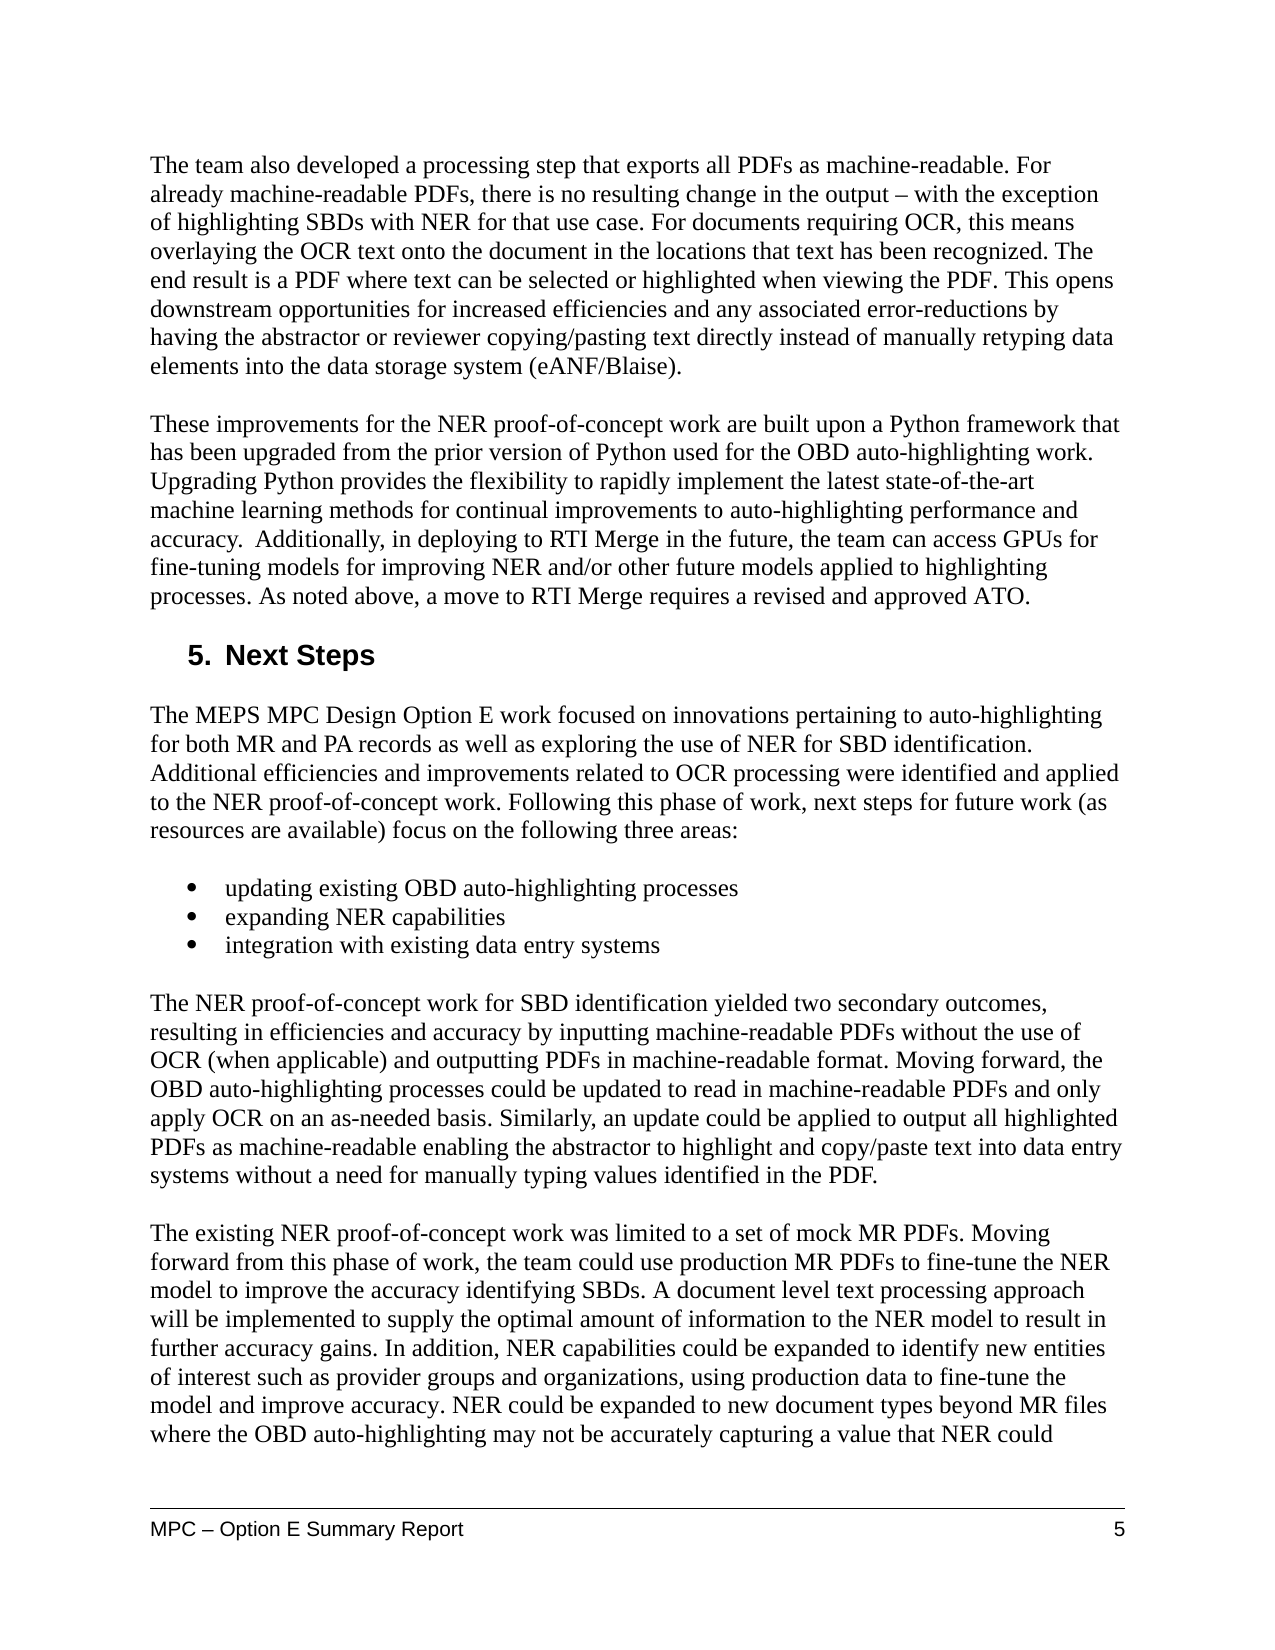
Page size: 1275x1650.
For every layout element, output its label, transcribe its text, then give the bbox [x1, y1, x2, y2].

list integration with existing data entry systems [187, 1046, 1125, 1074]
text The NER proof-of-concept work for SBD identification yielded two secondary outcomes, resulting in efficiencies and accuracy by inputting machine-readable PDFs without the use of OCR (when applicable) and outputting PDFs in machine-readable format. Moving forward, the OBD auto-highlighting processes could be updated to read in machine-readable PDFs and only apply OCR on an as-needed basis. Similarly, an update could be applied to output all highlighted PDFs as machine-readable enabling the abstractor to highlight and copy/paste text into data entry systems without a need for manually typing values identified in the PDF. [150, 1103, 1125, 1304]
text The MEPS MPC Design Option E work focused on innovations pertaining to auto-highlighting for both MR and PA records as well as exploring the use of NER for SBD identification. Additional efficiencies and improvements related to OCR processing were identified and applied to the NER proof-of-concept work. Following this phase of work, next steps for future work (as resources are available) focus on the following three areas: [150, 816, 1125, 959]
text The team also developed a processing step that exports all PDFs as machine-readable. For already machine-readable PDFs, there is no resulting change in the output – with the exception of highlighting SBDs with NER for that use case. For documents requiring OCR, this means overlaying the OCR text onto the document in the locations that text has been recognized. The end result is a PDF where text can be selected or highlighted when viewing the PDF. This opens downstream opportunities for increased efficiencies and any associated error-reductions by having the abstractor or reviewer copying/pasting text directly instead of manually retyping data elements into the data storage system (eANF/Blaise). [150, 265, 1125, 495]
list expanding NER capabilities [187, 1017, 1125, 1046]
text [150, 1333, 1125, 1477]
text These improvements for the NER proof-of-concept work are built upon a Python framework that has been upgraded from the prior version of Python used for the OBD auto-highlighting work. Upgrading Python provides the flexibility to rapidly implement the latest state-of-the-art machine learning methods for continual improvements to auto-highlighting performance and accuracy. Additionally, in deploying to RTI Merge in the future, the team can access GPUs for fine-tuning models for improving NER and/or other future models applied to highlighting processes. As noted above, a move to RTI Merge requires a revised and approved ATO. [150, 524, 1125, 725]
list updating existing OBD auto-highlighting processes [187, 988, 1125, 1017]
text When documents do require OCR, the accuracy of the OCR process was improved by dynamically resizing the input document to a size suitable for OCR. This process uses the size of the PDF to determine the right resolution for optimal OCR results. [150, 150, 1125, 236]
subtitle Next Steps [187, 753, 1125, 787]
